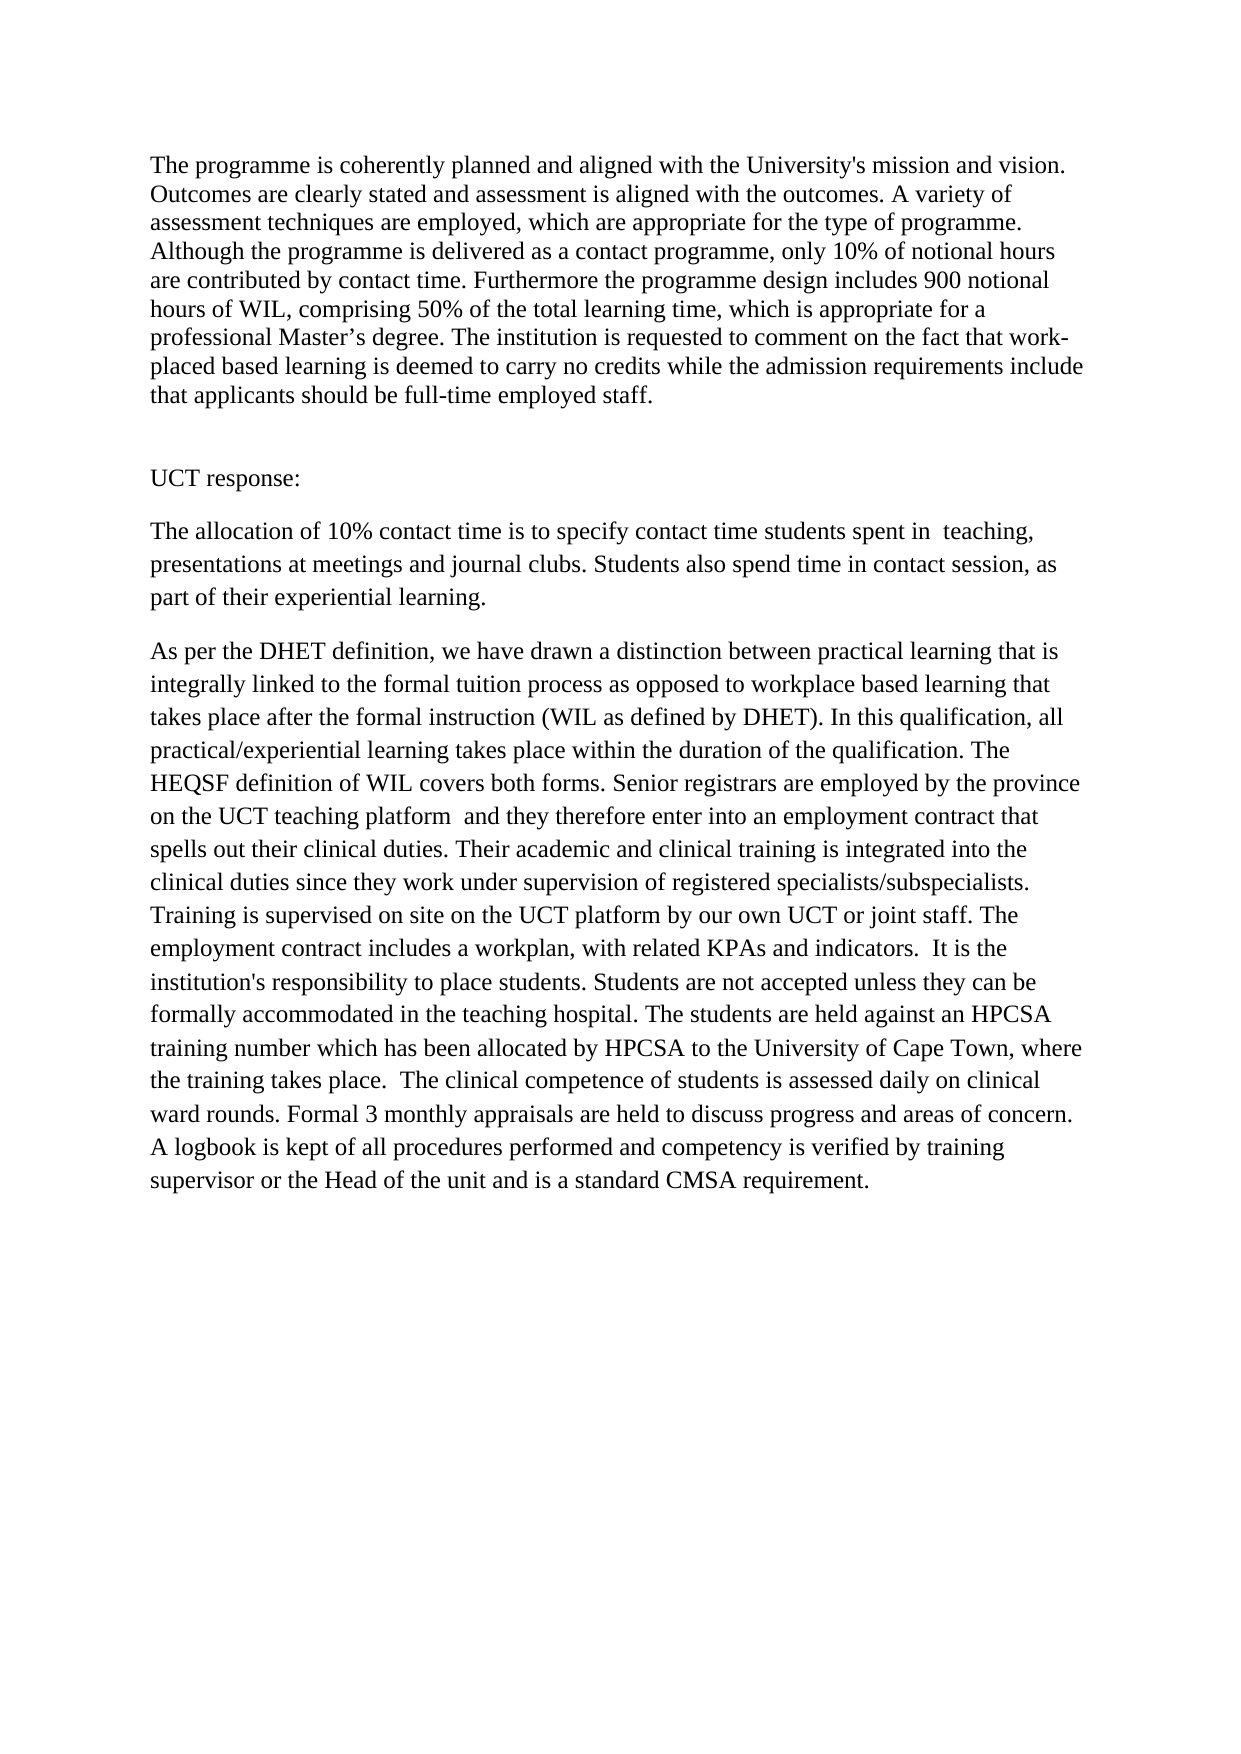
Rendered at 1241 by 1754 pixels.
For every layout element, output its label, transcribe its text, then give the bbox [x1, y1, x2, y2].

text As per the DHET definition, we have drawn a distinction between practical learning that is integrally linked to the formal tuition process as opposed to workplace based learning that takes place after the formal instruction (WIL as defined by DHET). In this qualification, all practical/experiential learning takes place within the duration of the qualification. The HEQSF definition of WIL covers both forms. Senior registrars are employed by the province on the UCT teaching platform and they therefore enter into an employment contract that spells out their clinical duties. Their academic and clinical training is integrated into the clinical duties since they work under supervision of registered specialists/subspecialists. Training is supervised on site on the UCT platform by our own UCT or joint staff. The employment contract includes a workplan, with related KPAs and indicators. It is the institution's responsibility to place students. Students are not accepted unless they can be formally accommodated in the teaching hospital. The students are held against an HPCSA training number which has been allocated by HPCSA to the University of Cape Town, where the training takes place. The clinical competence of students is assessed daily on clinical ward rounds. Formal 3 monthly appraisals are held to discuss progress and areas of concern. A logbook is kept of all procedures performed and competency is verified by training supervisor or the Head of the unit and is a standard CMSA requirement. [150, 636, 1090, 1193]
text The allocation of 10% contact time is to specify contact time students spent in teaching, presentations at meetings and journal clubs. Students also spend time in contact session, as part of their experiential learning. [150, 516, 1090, 611]
text UCT response: [150, 463, 1090, 491]
text The programme is coherently planned and aligned with the University's mission and vision. Outcomes are clearly stated and assessment is aligned with the outcomes. A variety of assessment techniques are employed, which are appropriate for the type of programme. Although the programme is delivered as a contact programme, only 10% of notional hours are contributed by contact time. Furthermore the programme design includes 900 notional hours of WIL, comprising 50% of the total learning time, which is appropriate for a professional Master’s degree. The institution is requested to comment on the fact that work-placed based learning is deemed to carry no credits while the admission requirements include that applicants should be full-time employed staff. [150, 150, 1090, 409]
